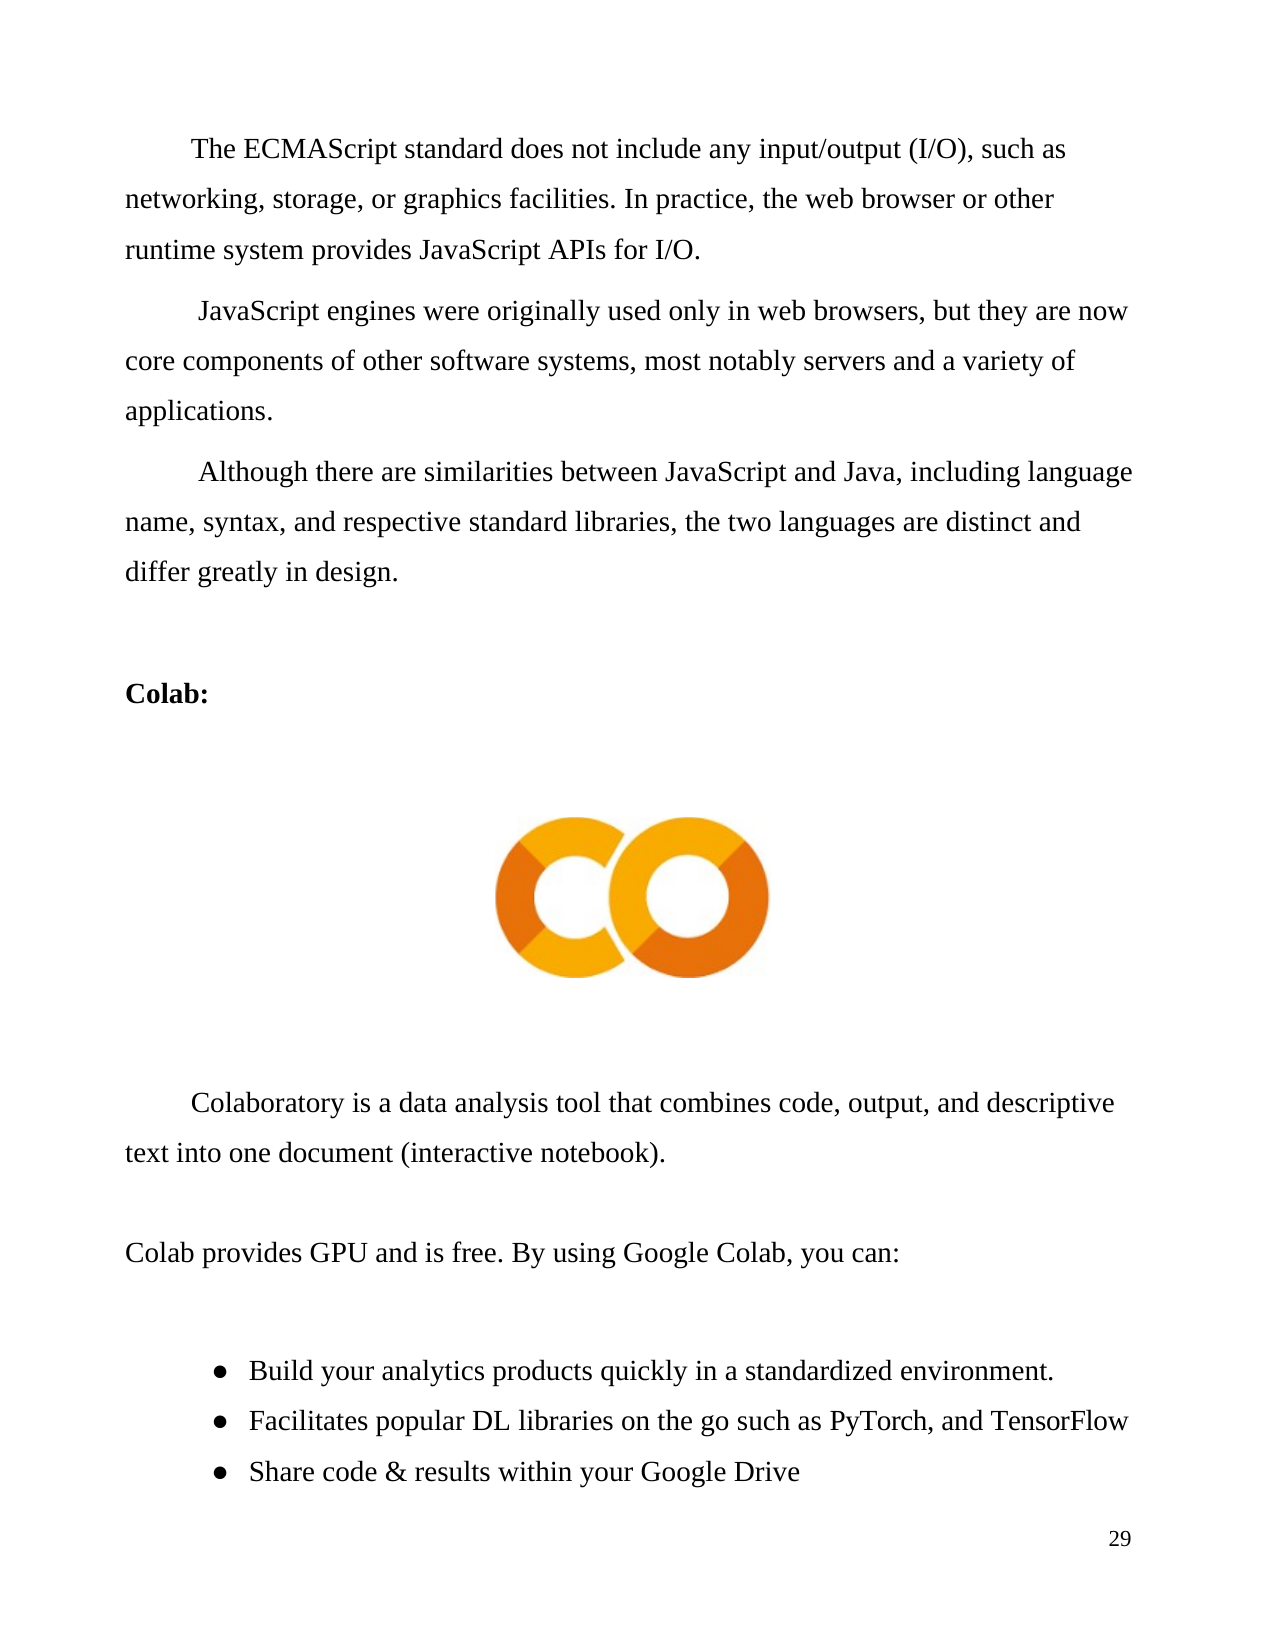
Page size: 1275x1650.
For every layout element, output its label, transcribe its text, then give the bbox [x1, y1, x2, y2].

picture [495, 817, 771, 978]
text Although there are similarities between JavaScript and Java, including language name, syntax, and respective standard libraries, the two languages are distinct and differ greatly in design. [125, 454, 1142, 588]
text Colaboratory is a data analysis tool that combines code, output, and descriptive text into one document (interactive notebook). [125, 1085, 1134, 1168]
list Share code & results within your Google Drive [211, 1454, 1227, 1487]
list Build your analytics products quickly in a standardized environment. [211, 1353, 1227, 1386]
subtitle Colab: [125, 676, 1227, 709]
list Facilitates popular DL libraries on the go such as PyTorch, and TensorFlow [211, 1403, 1227, 1437]
text JavaScript engines were originally used only in web browsers, but they are now core components of other software systems, most notably servers and a variety of applications. [125, 293, 1134, 427]
text Colab provides GPU and is free. By using Google Colab, you can: [125, 1236, 1227, 1269]
text The ECMAScript standard does not include any input/output (I/O), such as networking, storage, or graphics facilities. In practice, the web browser or other runtime system provides JavaScript APIs for I/O. [125, 131, 1094, 265]
